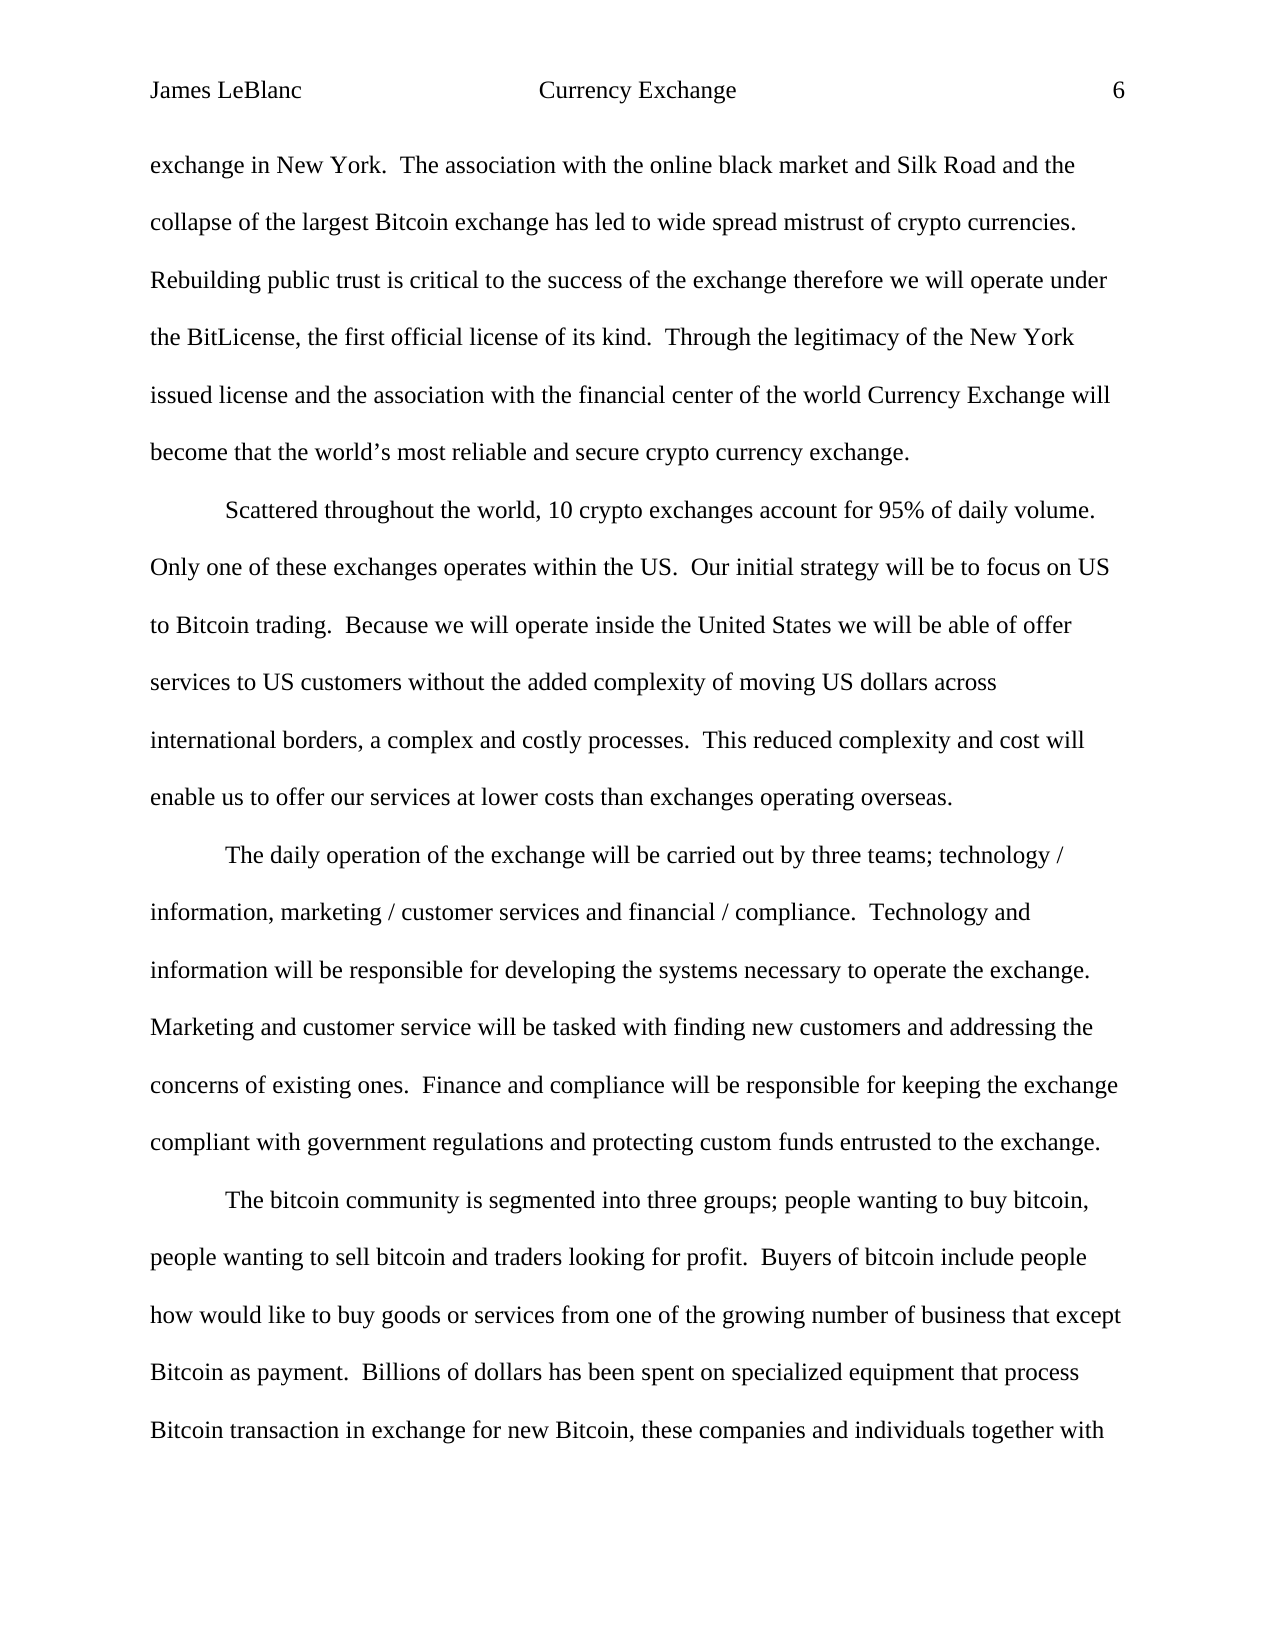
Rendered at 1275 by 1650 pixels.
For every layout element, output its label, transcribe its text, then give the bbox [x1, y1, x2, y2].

text Scattered throughout the world, 10 crypto exchanges account for 95% of daily volume. Only one of these exchanges operates within the US. Our initial strategy will be to focus on US to Bitcoin trading. Because we will operate inside the United States we will be able of offer services to US customers without the added complexity of moving US dollars across international borders, a complex and costly processes. This reduced complexity and cost will enable us to offer our services at lower costs than exchanges operating overseas. [150, 495, 1125, 811]
text The daily operation of the exchange will be carried out by three teams; technology / information, marketing / customer services and financial / compliance. Technology and information will be responsible for developing the systems necessary to operate the exchange. Marketing and customer service will be tasked with finding new customers and addressing the concerns of existing ones. Finance and compliance will be responsible for keeping the exchange compliant with government regulations and protecting custom funds entrusted to the exchange. [150, 840, 1125, 1156]
